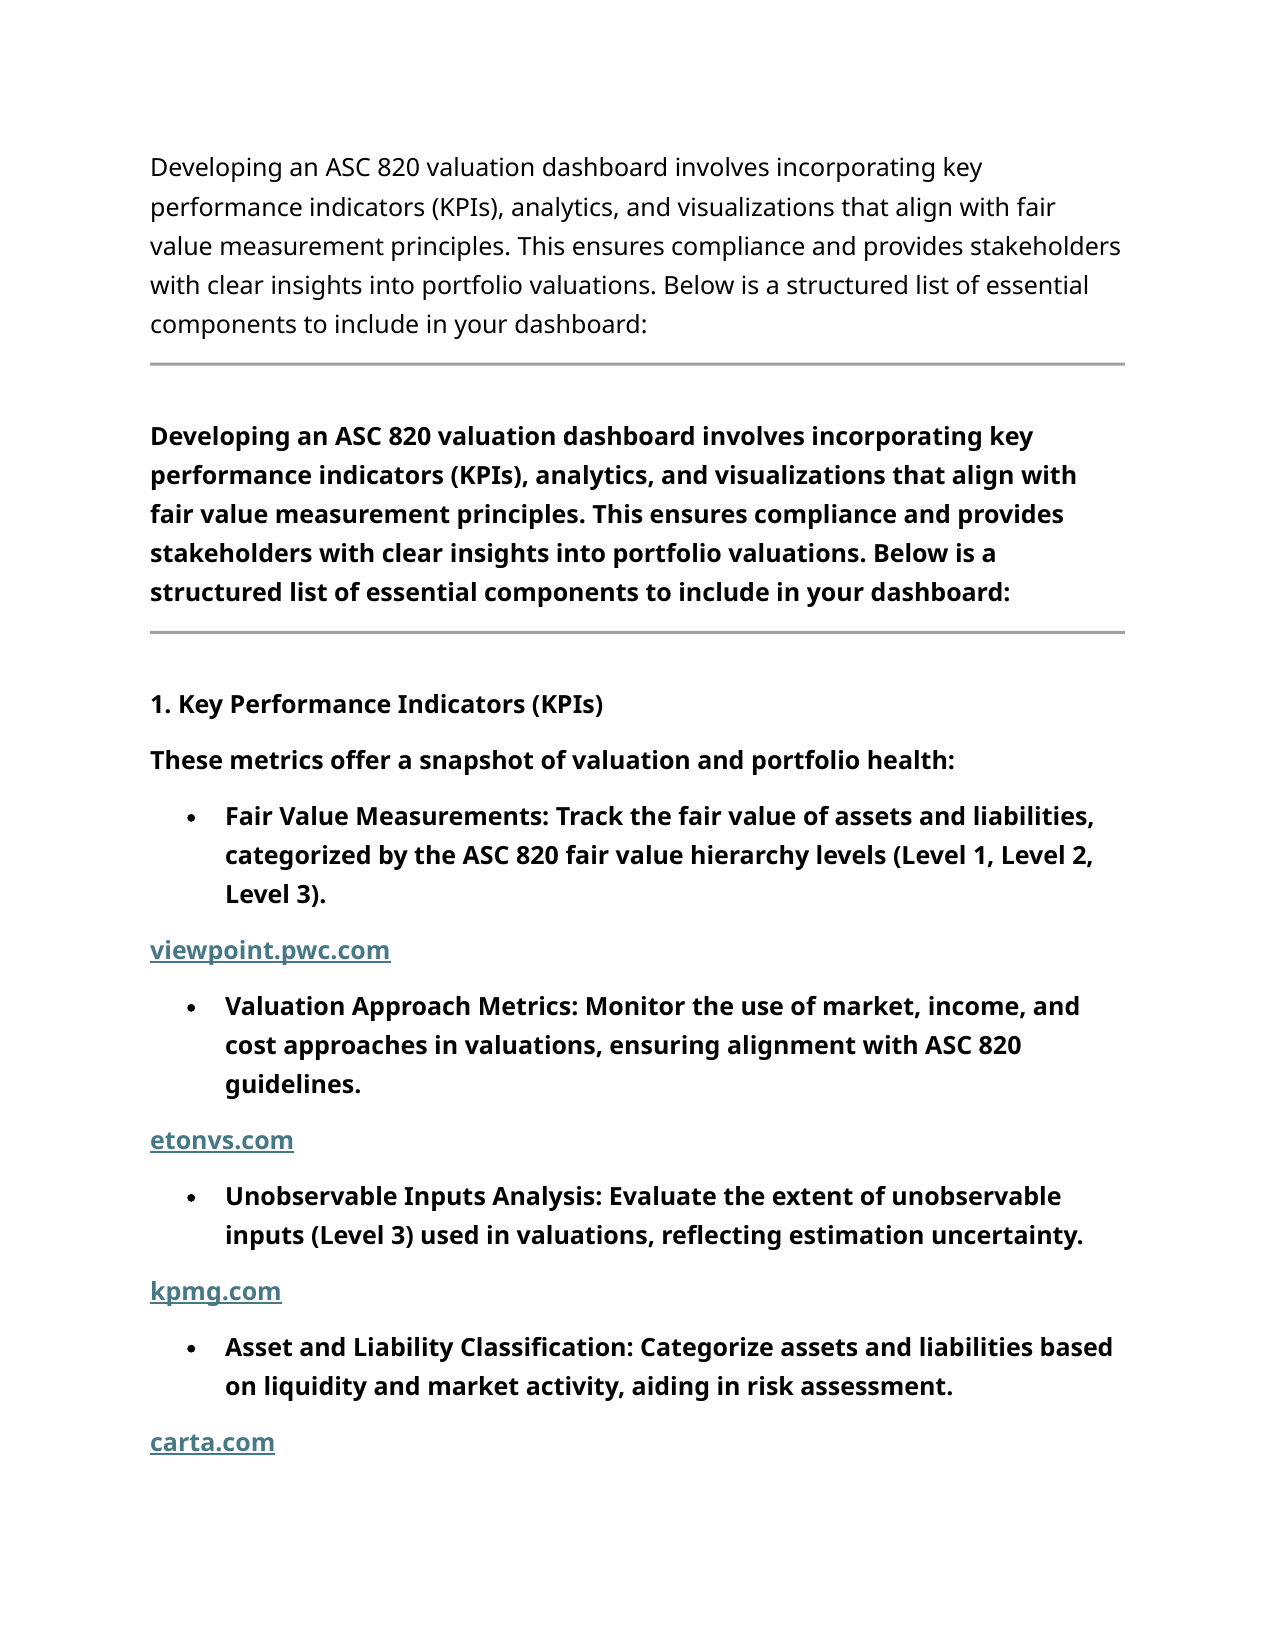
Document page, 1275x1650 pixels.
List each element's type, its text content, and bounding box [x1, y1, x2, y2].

text Developing an ASC 820 valuation dashboard involves incorporating key performance indicators (KPIs), analytics, and visualizations that align with fair value measurement principles. This ensures compliance and provides stakeholders with clear insights into portfolio valuations. Below is a structured list of essential components to include in your dashboard: [150, 150, 1125, 341]
text These metrics offer a snapshot of valuation and portfolio health: [150, 742, 1125, 777]
text etonvs.com [150, 1122, 1125, 1157]
text carta.com [150, 1424, 1125, 1458]
list Unobservable Inputs Analysis: Evaluate the extent of unobservable inputs (Level 3) used in valuations, reflecting estimation uncertainty. [187, 1178, 1125, 1252]
text viewpoint.pwc.com [150, 932, 1125, 967]
list Valuation Approach Metrics: Monitor the use of market, income, and cost approaches in valuations, ensuring alignment with ASC 820 guidelines. [187, 988, 1125, 1101]
text kpmg.com [150, 1273, 1125, 1307]
list Fair Value Measurements: Track the fair value of assets and liabilities, categorized by the ASC 820 fair value hierarchy levels (Level 1, Level 2, Level 3). [187, 798, 1125, 911]
list Asset and Liability Classification: Categorize assets and liabilities based on liquidity and market activity, aiding in risk assessment. [187, 1329, 1125, 1402]
text 1. Key Performance Indicators (KPIs) [150, 687, 1125, 721]
text Developing an ASC 820 valuation dashboard involves incorporating key performance indicators (KPIs), analytics, and visualizations that align with fair value measurement principles. This ensures compliance and provides stakeholders with clear insights into portfolio valuations. Below is a structured list of essential components to include in your dashboard: [150, 418, 1125, 609]
